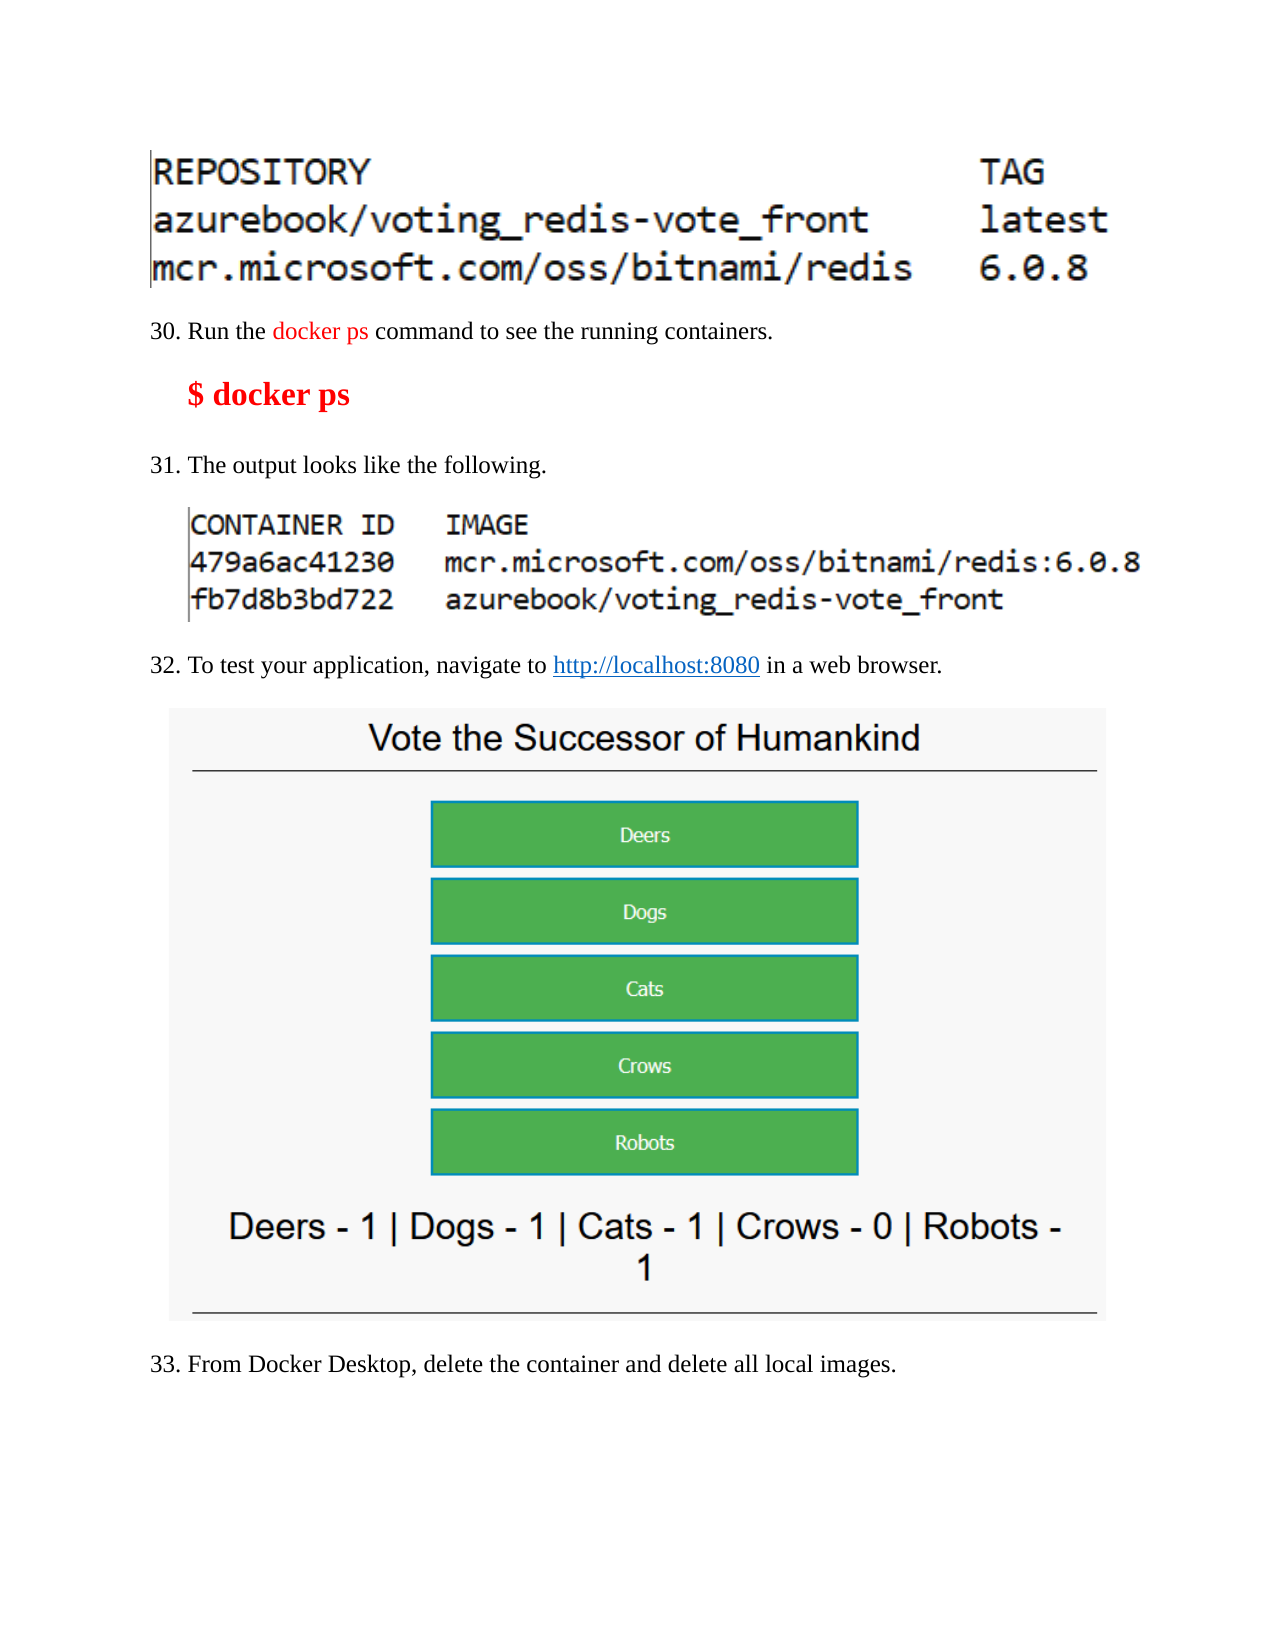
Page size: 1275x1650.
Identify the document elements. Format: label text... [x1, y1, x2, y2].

list Run the docker ps command to see the running containers. [150, 316, 1125, 345]
picture [150, 150, 1145, 288]
text $ docker ps [187, 374, 1125, 412]
list The output looks like the following. [150, 450, 1125, 479]
picture [187, 507, 1163, 622]
list From Docker Desktop, delete the container and delete all local images. [150, 1349, 1125, 1378]
list To test your application, navigate to http://localhost:8080 in a web browser. [150, 651, 1125, 679]
picture [168, 708, 1107, 1321]
